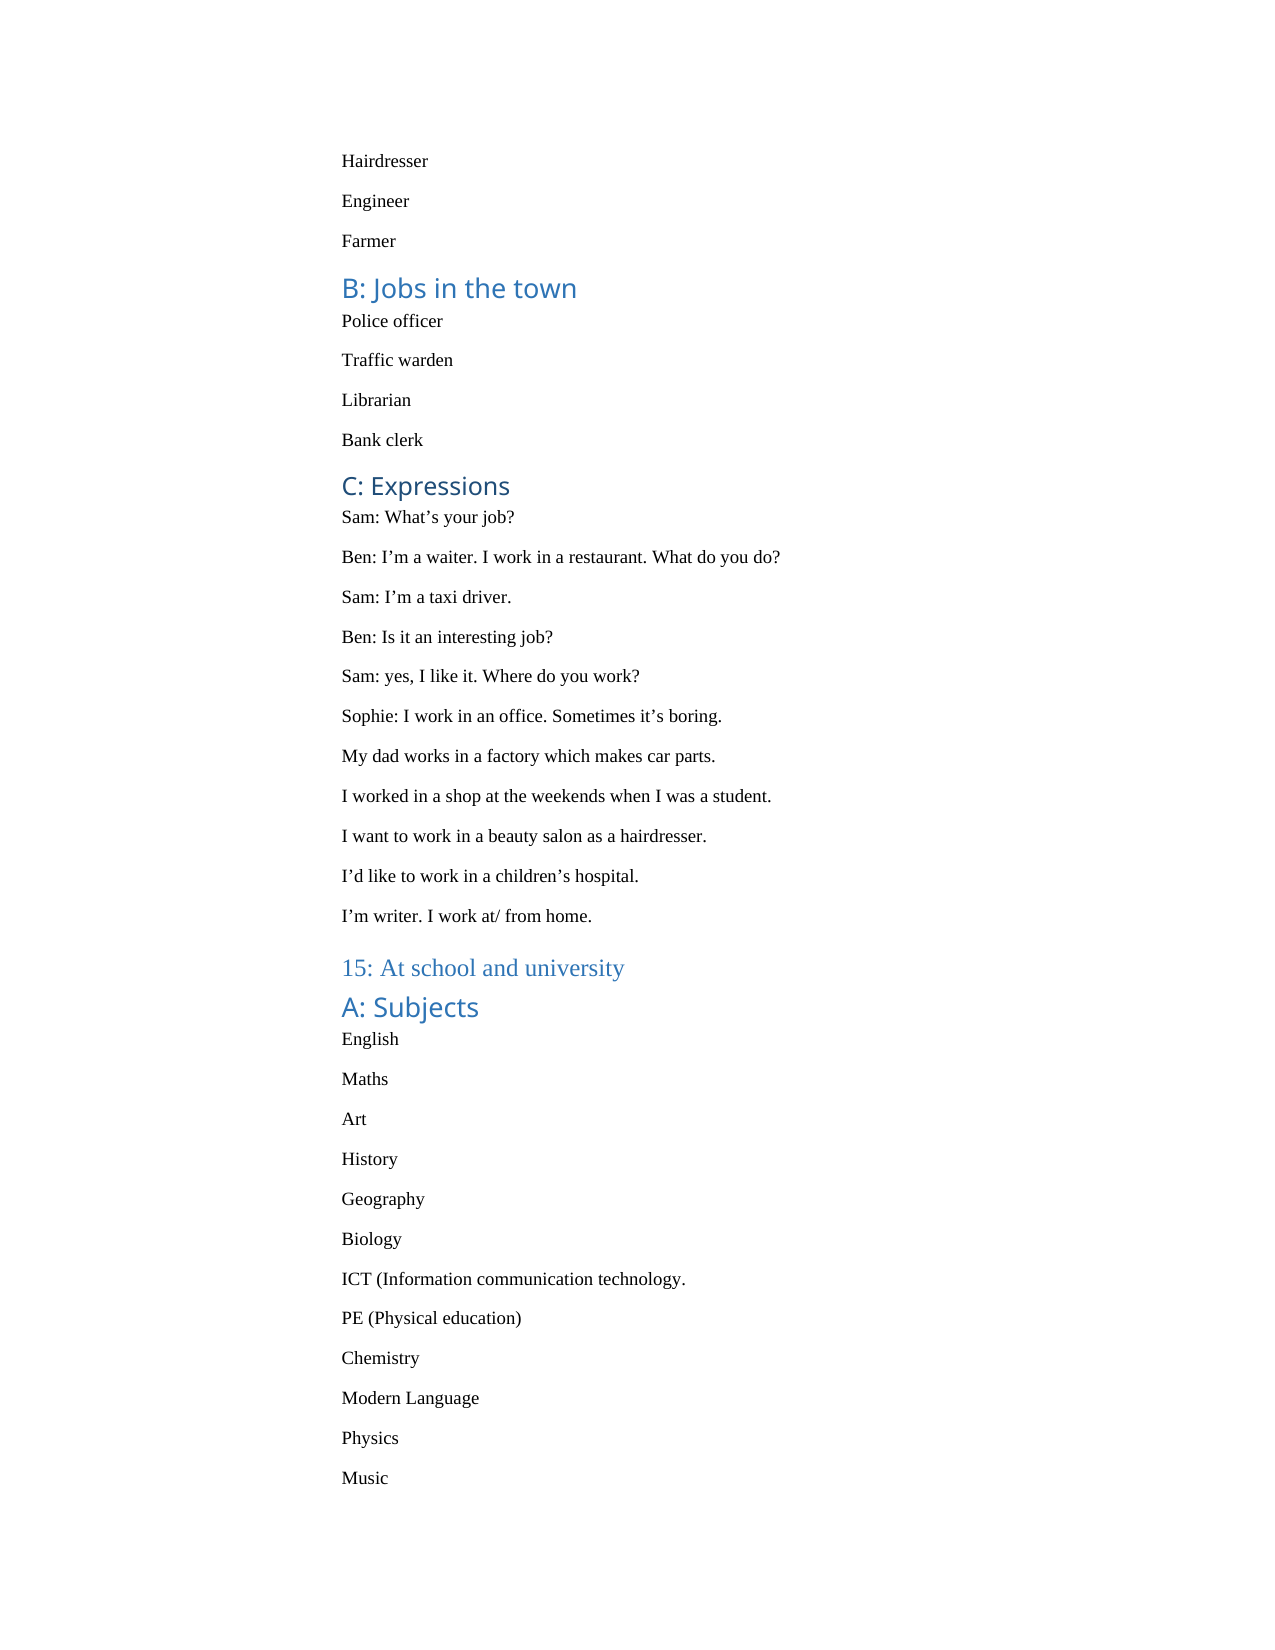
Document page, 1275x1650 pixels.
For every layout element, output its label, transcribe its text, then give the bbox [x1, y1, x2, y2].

text My dad works in a factory which makes car parts. [300, 745, 975, 767]
text Chemistry [300, 1347, 975, 1369]
text Bank clerk [300, 429, 975, 451]
text ICT (Information communication technology. [300, 1267, 975, 1289]
text Ben: Is it an interesting job? [300, 626, 975, 647]
text Modern Language [300, 1387, 975, 1409]
text English [300, 1028, 975, 1049]
subtitle 15: At school and university [300, 953, 975, 982]
text History [300, 1148, 975, 1169]
text PE (Physical education) [300, 1307, 975, 1329]
text Maths [300, 1068, 975, 1089]
text I worked in a shop at the weekends when I was a student. [300, 785, 975, 807]
subtitle A: Subjects [300, 988, 975, 1025]
text Police officer [300, 309, 975, 331]
subtitle C: Expressions [300, 469, 975, 503]
text Sophie: I work in an office. Sometimes it’s boring. [300, 705, 975, 727]
text Geography [300, 1188, 975, 1209]
text Music [300, 1467, 975, 1488]
text Sam: What’s your job? [300, 506, 975, 527]
text Librarian [300, 389, 975, 411]
text Physics [300, 1427, 975, 1448]
subtitle B: Jobs in the town [300, 270, 975, 307]
text Sam: yes, I like it. Where do you work? [300, 665, 975, 687]
text Hairdresser [300, 150, 975, 172]
text Traffic warden [300, 349, 975, 371]
text Art [300, 1108, 975, 1129]
text I’m writer. I work at/ from home. [300, 905, 975, 926]
text I’d like to work in a children’s hospital. [300, 865, 975, 886]
text Biology [300, 1227, 975, 1249]
text Engineer [300, 190, 975, 211]
text Farmer [300, 230, 975, 251]
text Sam: I’m a taxi driver. [300, 586, 975, 607]
text I want to work in a beauty salon as a hairdresser. [300, 825, 975, 847]
text Ben: I’m a waiter. I work in a restaurant. What do you do? [300, 546, 975, 567]
